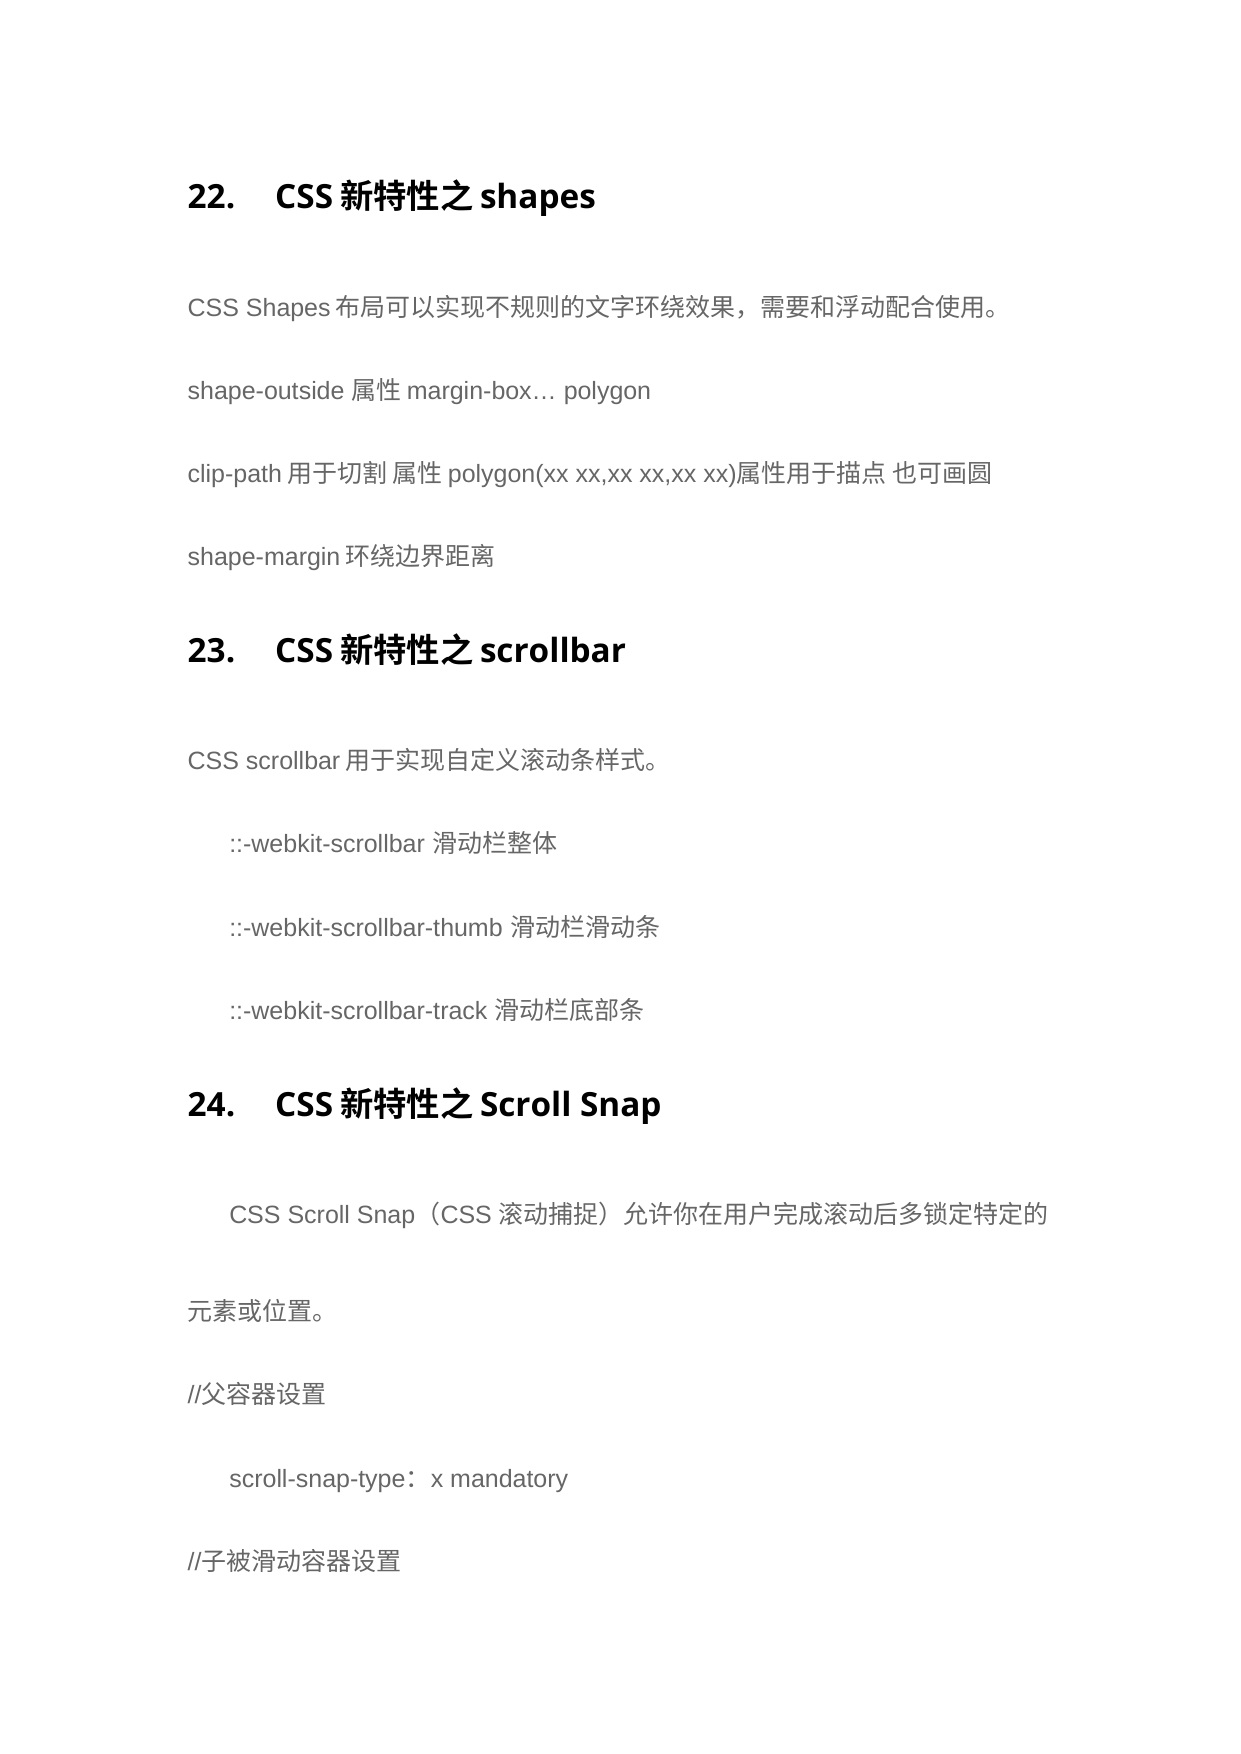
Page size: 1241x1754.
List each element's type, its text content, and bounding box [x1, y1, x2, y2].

text ::-webkit-scrollbar-track 滑动栏底部条 [187, 976, 1053, 1041]
text //子被滑动容器设置 [187, 1527, 1053, 1592]
text clip-path用于切割 属性polygon(xx xx,xx xx,xx xx)属性用于描点 也可画圆 [187, 439, 1053, 504]
text CSS Shapes布局可以实现不规则的文字环绕效果，需要和浮动配合使用。 [187, 273, 1053, 338]
text CSS新特性之scrollbar [187, 616, 1053, 681]
text shape-margin环绕边界距离 [187, 522, 1053, 587]
text CSS新特性之shapes [187, 162, 1053, 227]
text ::-webkit-scrollbar 滑动栏整体 [187, 809, 1053, 874]
text scroll-snap-type：x mandatory [187, 1444, 1053, 1509]
text CSS scrollbar用于实现自定义滚动条样式。 [187, 726, 1053, 791]
text CSS Scroll Snap（CSS 滚动捕捉）允许你在用户完成滚动后多锁定特定的元素或位置。 [187, 1180, 1053, 1342]
text ::-webkit-scrollbar-thumb 滑动栏滑动条 [187, 893, 1053, 958]
text //父容器设置 [187, 1361, 1053, 1426]
text CSS新特性之Scroll Snap [187, 1069, 1053, 1134]
text shape-outside 属性margin-box… polygon [187, 356, 1053, 421]
